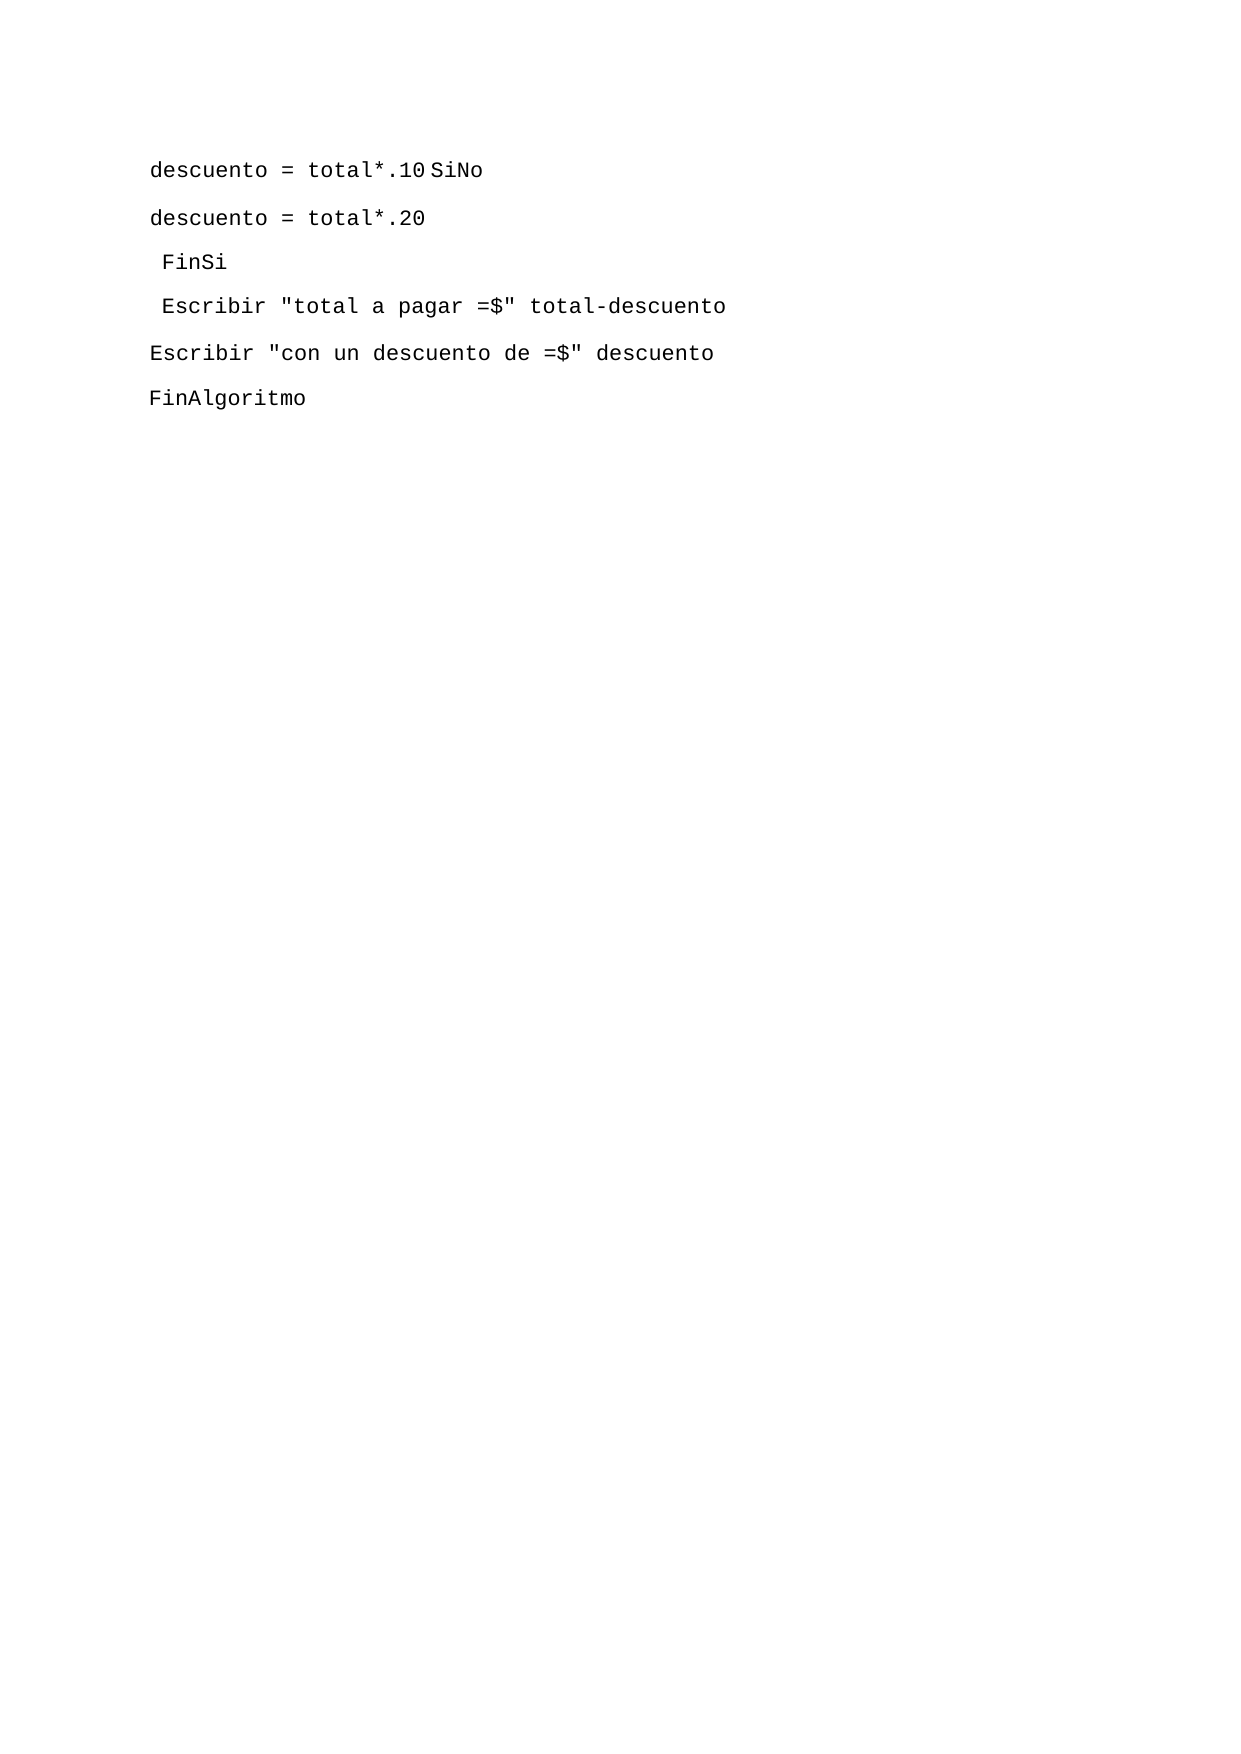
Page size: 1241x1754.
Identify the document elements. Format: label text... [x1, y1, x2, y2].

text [148, 155, 517, 231]
text FinAlgoritmo [148, 387, 1016, 412]
text Escribir "total a pagar =$" total-descuento Escribir "con un descuento de =$" descuento [148, 295, 838, 367]
text FinSi [148, 251, 1016, 276]
